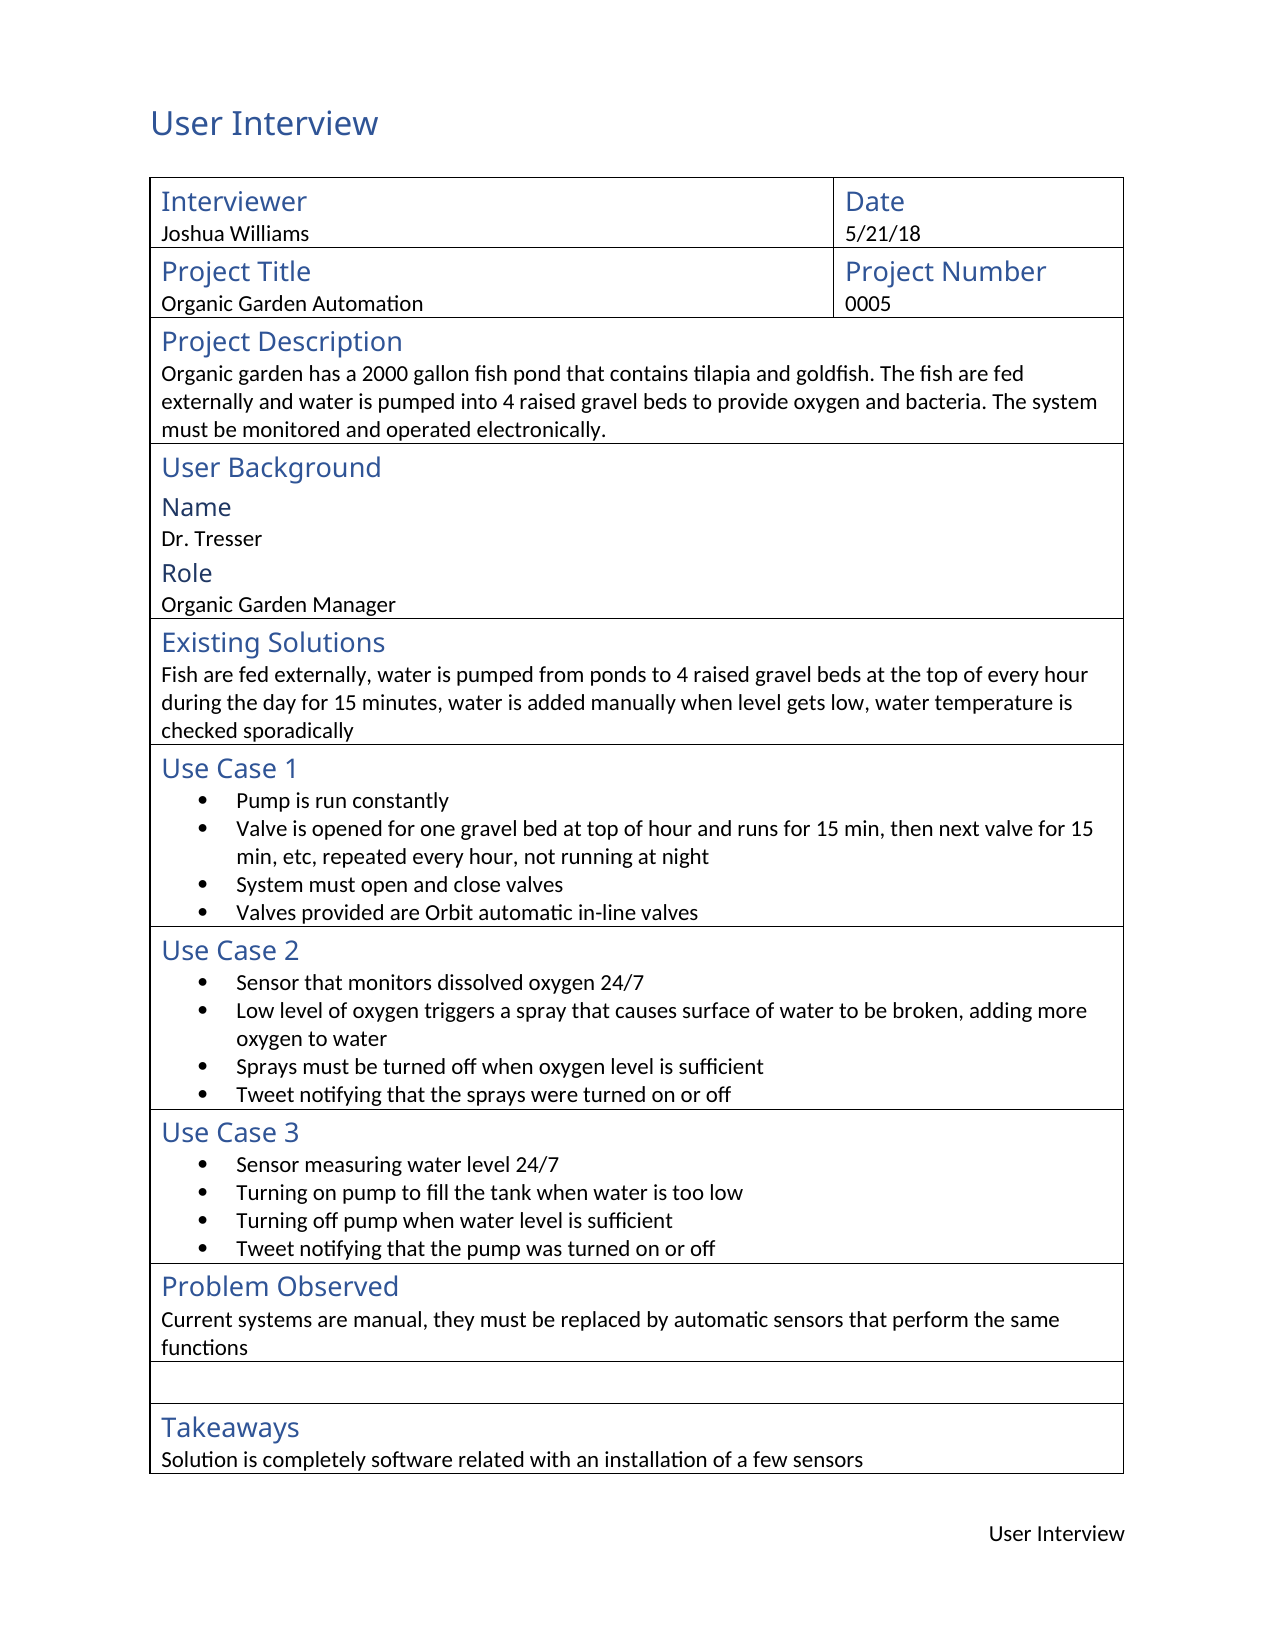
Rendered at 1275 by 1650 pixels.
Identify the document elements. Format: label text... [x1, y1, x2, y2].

table_cell [151, 1362, 1123, 1403]
table_cell User Background Name Dr. Tresser Role Organic Garden Manager [151, 444, 1123, 618]
table_cell Takeaways Solution is completely software related with an installation of a few sensors [151, 1404, 1123, 1473]
table_cell Use Case 1 Pump is run constantly Valve is opened for one gravel bed at top of hour and runs for 15 min, then next valve for 15 min, etc, repeated every hour, not running at night System must open and close valves Valves provided are Orbit automatic in-line valves [151, 745, 1123, 926]
table_cell Project Description Organic garden has a 2000 gallon fish pond that contains tilapia and goldfish. The fish are fed externally and water is pumped into 4 raised gravel beds to provide oxygen and bacteria. The system must be monitored and operated electronically. [151, 318, 1123, 443]
table_cell Project Number 0005 [834, 248, 1123, 317]
table_header Date 5/21/18 [834, 178, 1123, 247]
table_cell Problem Observed Current systems are manual, they must be replaced by automatic sensors that perform the same functions [151, 1264, 1123, 1361]
table_cell Use Case 3 Sensor measuring water level 24/7 Turning on pump to fill the tank when water is too low Turning off pump when water level is sufficient Tweet notifying that the pump was turned on or off [151, 1110, 1123, 1263]
table_cell Project Title Organic Garden Automation [151, 248, 833, 317]
table_cell Use Case 2 Sensor that monitors dissolved oxygen 24/7 Low level of oxygen triggers a spray that causes surface of water to be broken, adding more oxygen to water Sprays must be turned off when oxygen level is sufficient Tweet notifying that the sprays were turned on or off [151, 927, 1123, 1108]
table_header Interviewer Joshua Williams [151, 178, 833, 247]
table_cell Existing Solutions Fish are fed externally, water is pumped from ponds to 4 raised gravel beds at the top of every hour during the day for 15 minutes, water is added manually when level gets low, water temperature is checked sporadically [151, 619, 1123, 744]
